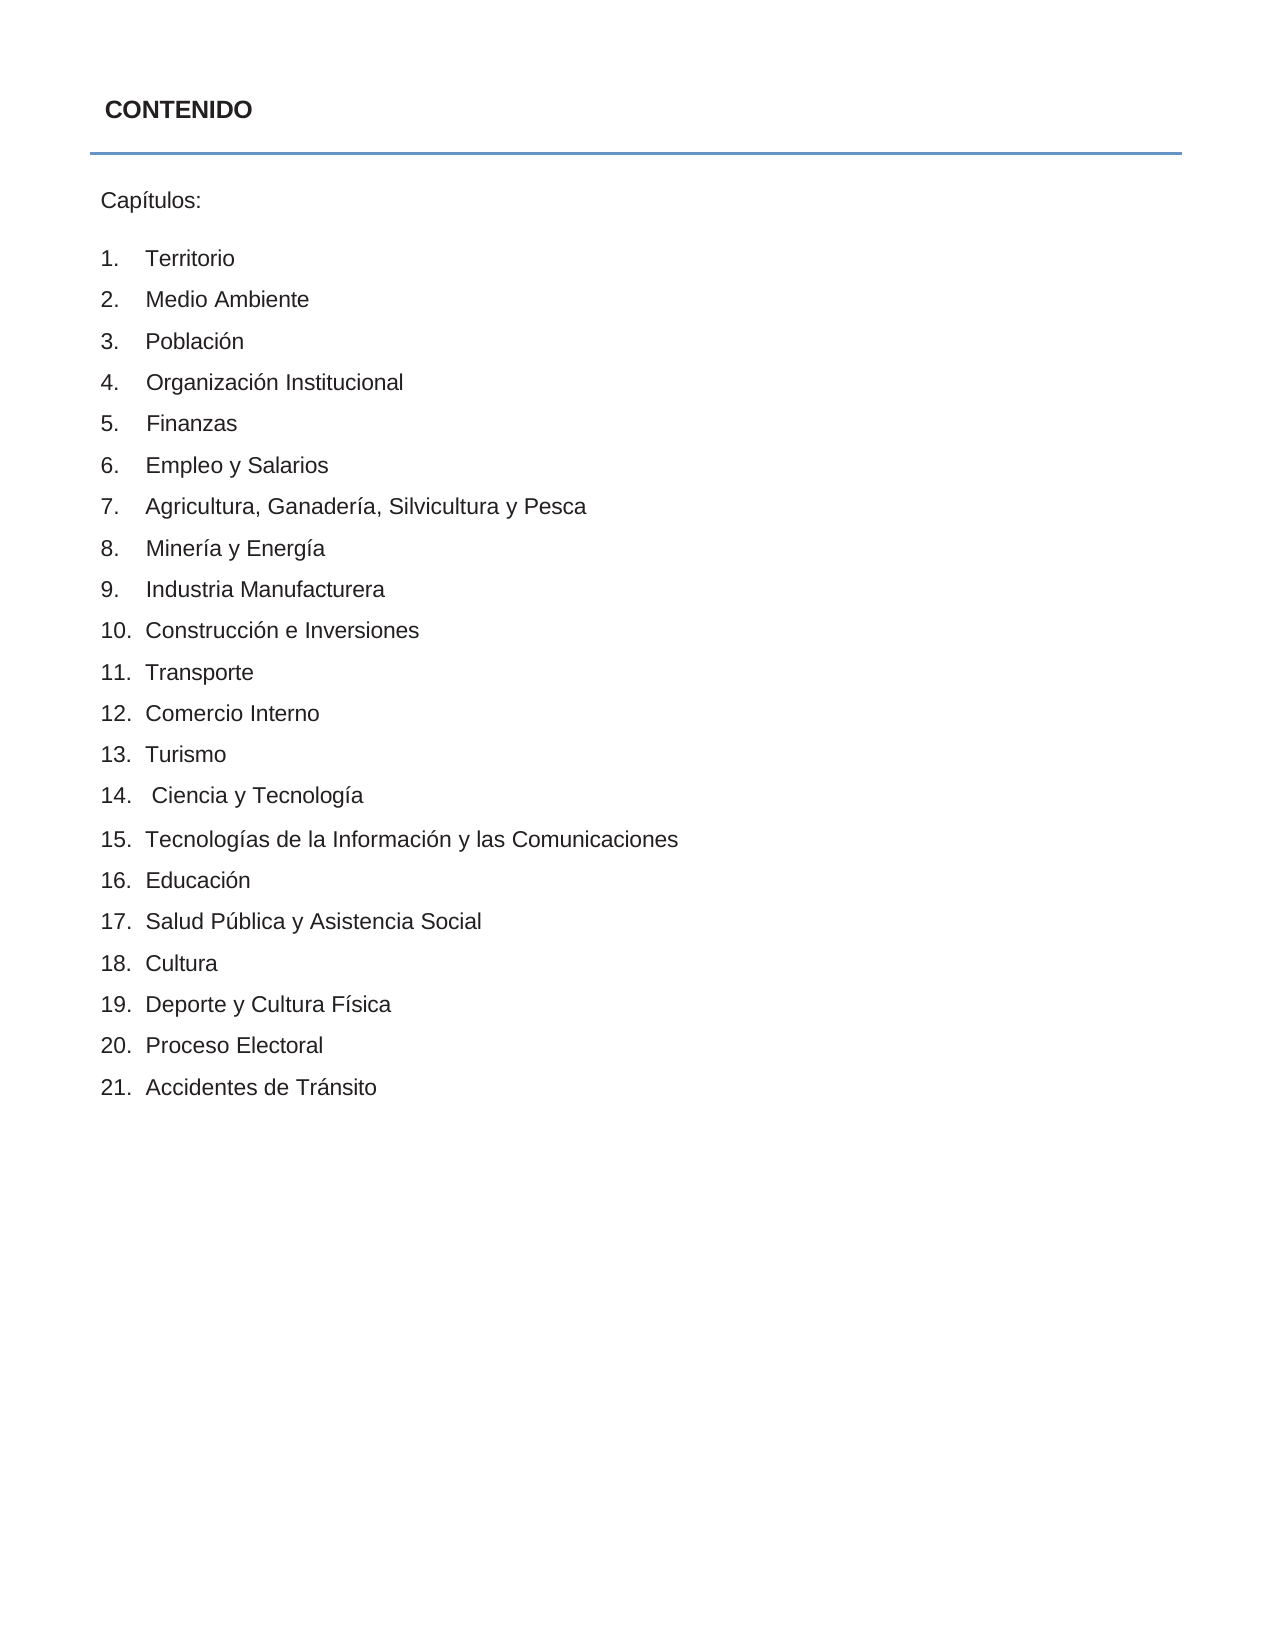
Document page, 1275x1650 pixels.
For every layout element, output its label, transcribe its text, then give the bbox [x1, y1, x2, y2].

list Agricultura, Ganadería, Silvicultura y Pesca [100, 493, 1225, 519]
list Accidentes de Tránsito [100, 1073, 1225, 1100]
list Ciencia y Tecnología [100, 782, 1225, 809]
list Minería y Energía [100, 534, 1225, 561]
list Cultura [100, 949, 1225, 976]
list Educación [100, 867, 1225, 893]
list Salud Pública y Asistencia Social [100, 908, 1225, 934]
list Territorio [100, 245, 1225, 271]
text Capítulos: [100, 187, 1225, 213]
list Proceso Electoral [100, 1032, 1225, 1059]
list Industria Manufacturera [100, 576, 1225, 602]
list Transporte [100, 658, 1225, 685]
list Construcción e Inversiones [100, 617, 1225, 643]
list Comercio Interno [100, 700, 1225, 726]
list Finanzas [100, 410, 1225, 437]
list Tecnologías de la Información y las Comunicaciones [100, 826, 1225, 852]
list Organización Institucional [100, 369, 1225, 395]
list Empleo y Salarios [100, 452, 1225, 478]
subtitle CONTENIDO [104, 95, 1225, 124]
list Población [100, 328, 1225, 354]
list Medio Ambiente [100, 286, 1225, 312]
list Deporte y Cultura Física [100, 991, 1225, 1017]
list Turismo [100, 741, 1225, 768]
